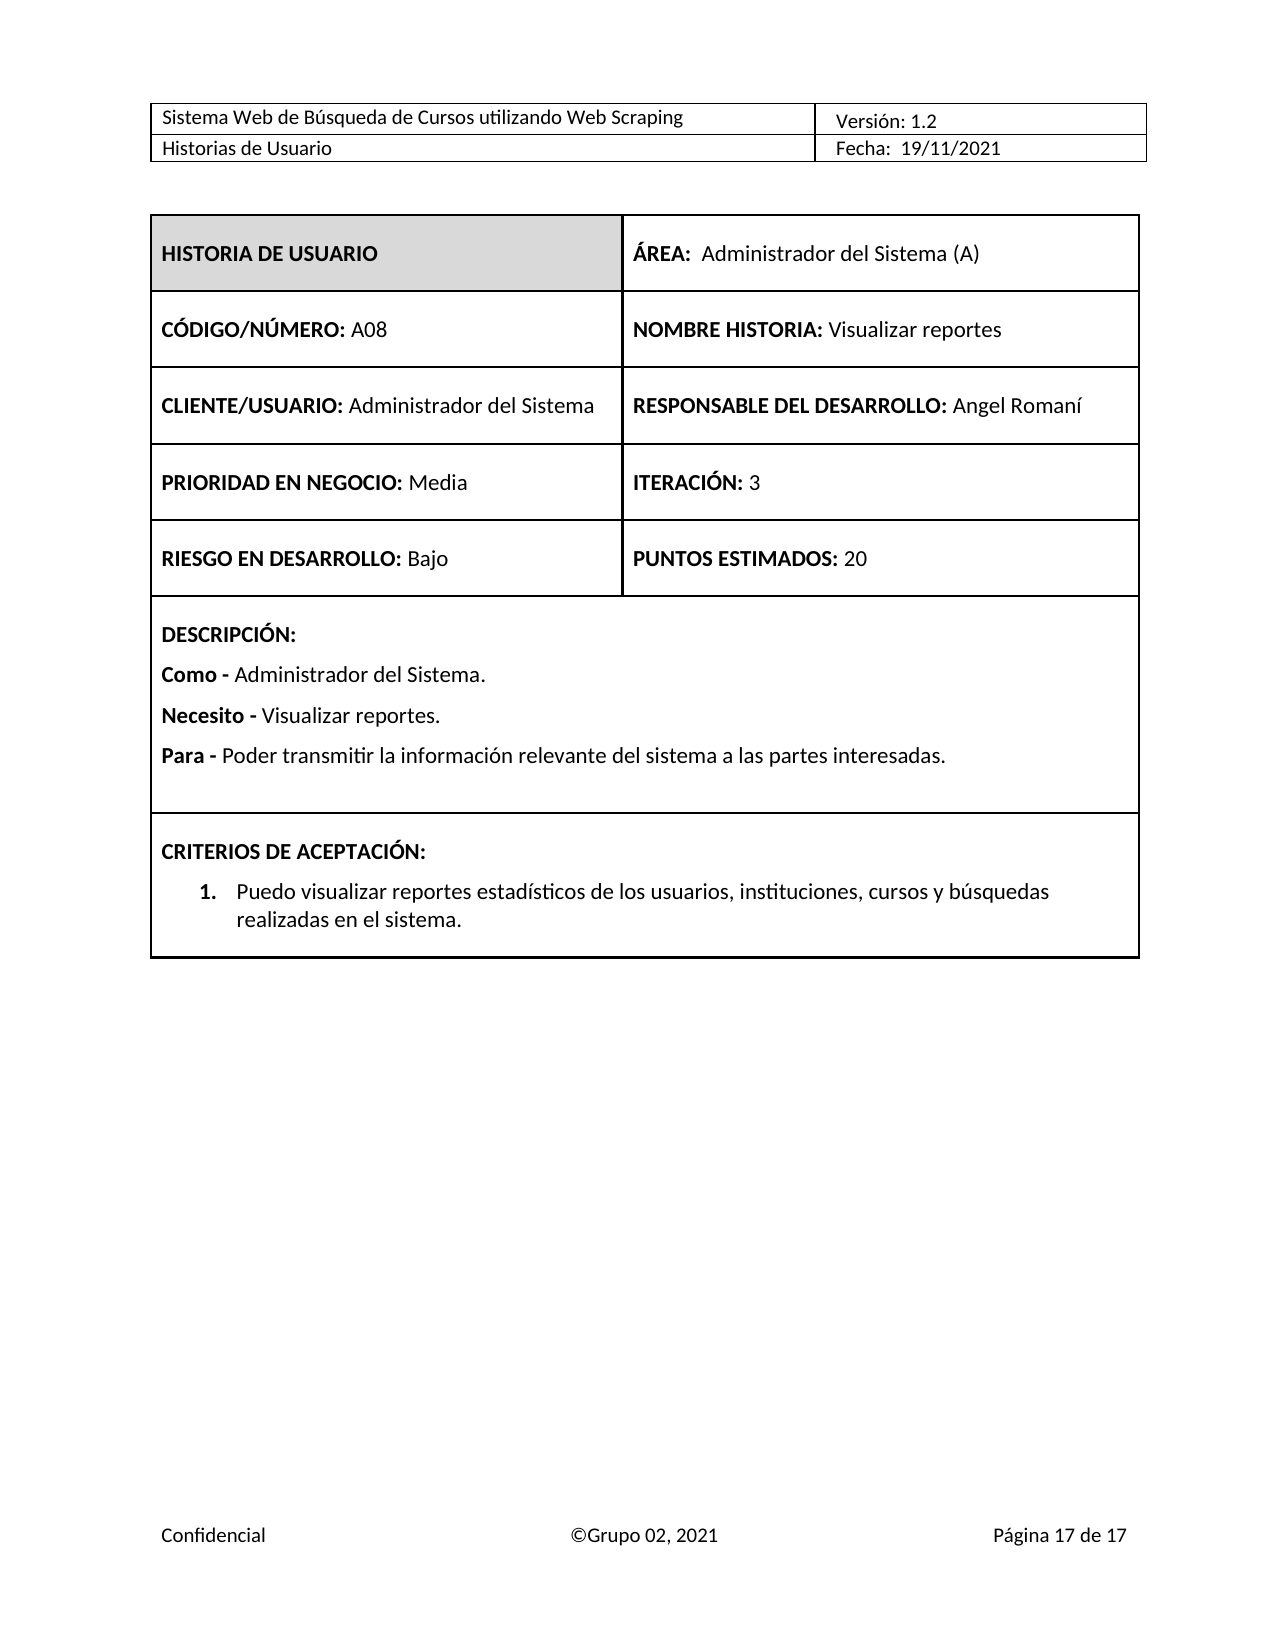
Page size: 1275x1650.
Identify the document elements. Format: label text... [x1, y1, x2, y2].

table_cell RIESGO EN DESARROLLO: Bajo [152, 521, 621, 595]
table_cell PRIORIDAD EN NEGOCIO: Media [152, 445, 621, 519]
table_header ÁREA: Administrador del Sistema (A) [624, 216, 1138, 290]
table_cell PUNTOS ESTIMADOS: 20 [624, 521, 1138, 595]
table_cell ITERACIÓN: 3 [624, 445, 1138, 519]
table_cell CÓDIGO/NÚMERO: A08 [152, 292, 621, 366]
table_cell CRITERIOS DE ACEPTACIÓN: Puedo visualizar reportes estadísticos de los usuarios, instituciones, cursos y búsquedas realizadas en el sistema. [152, 814, 1138, 956]
table_cell NOMBRE HISTORIA: Visualizar reportes [624, 292, 1138, 366]
table_cell CLIENTE/USUARIO: Administrador del Sistema [152, 368, 621, 443]
table_header HISTORIA DE USUARIO [152, 216, 621, 290]
table_cell DESCRIPCIÓN: Como - Administrador del Sistema. Necesito - Visualizar reportes. Para - Poder transmitir la información relevante del sistema a las partes interesadas. [152, 597, 1138, 812]
table_cell RESPONSABLE DEL DESARROLLO: Angel Romaní [624, 368, 1138, 443]
